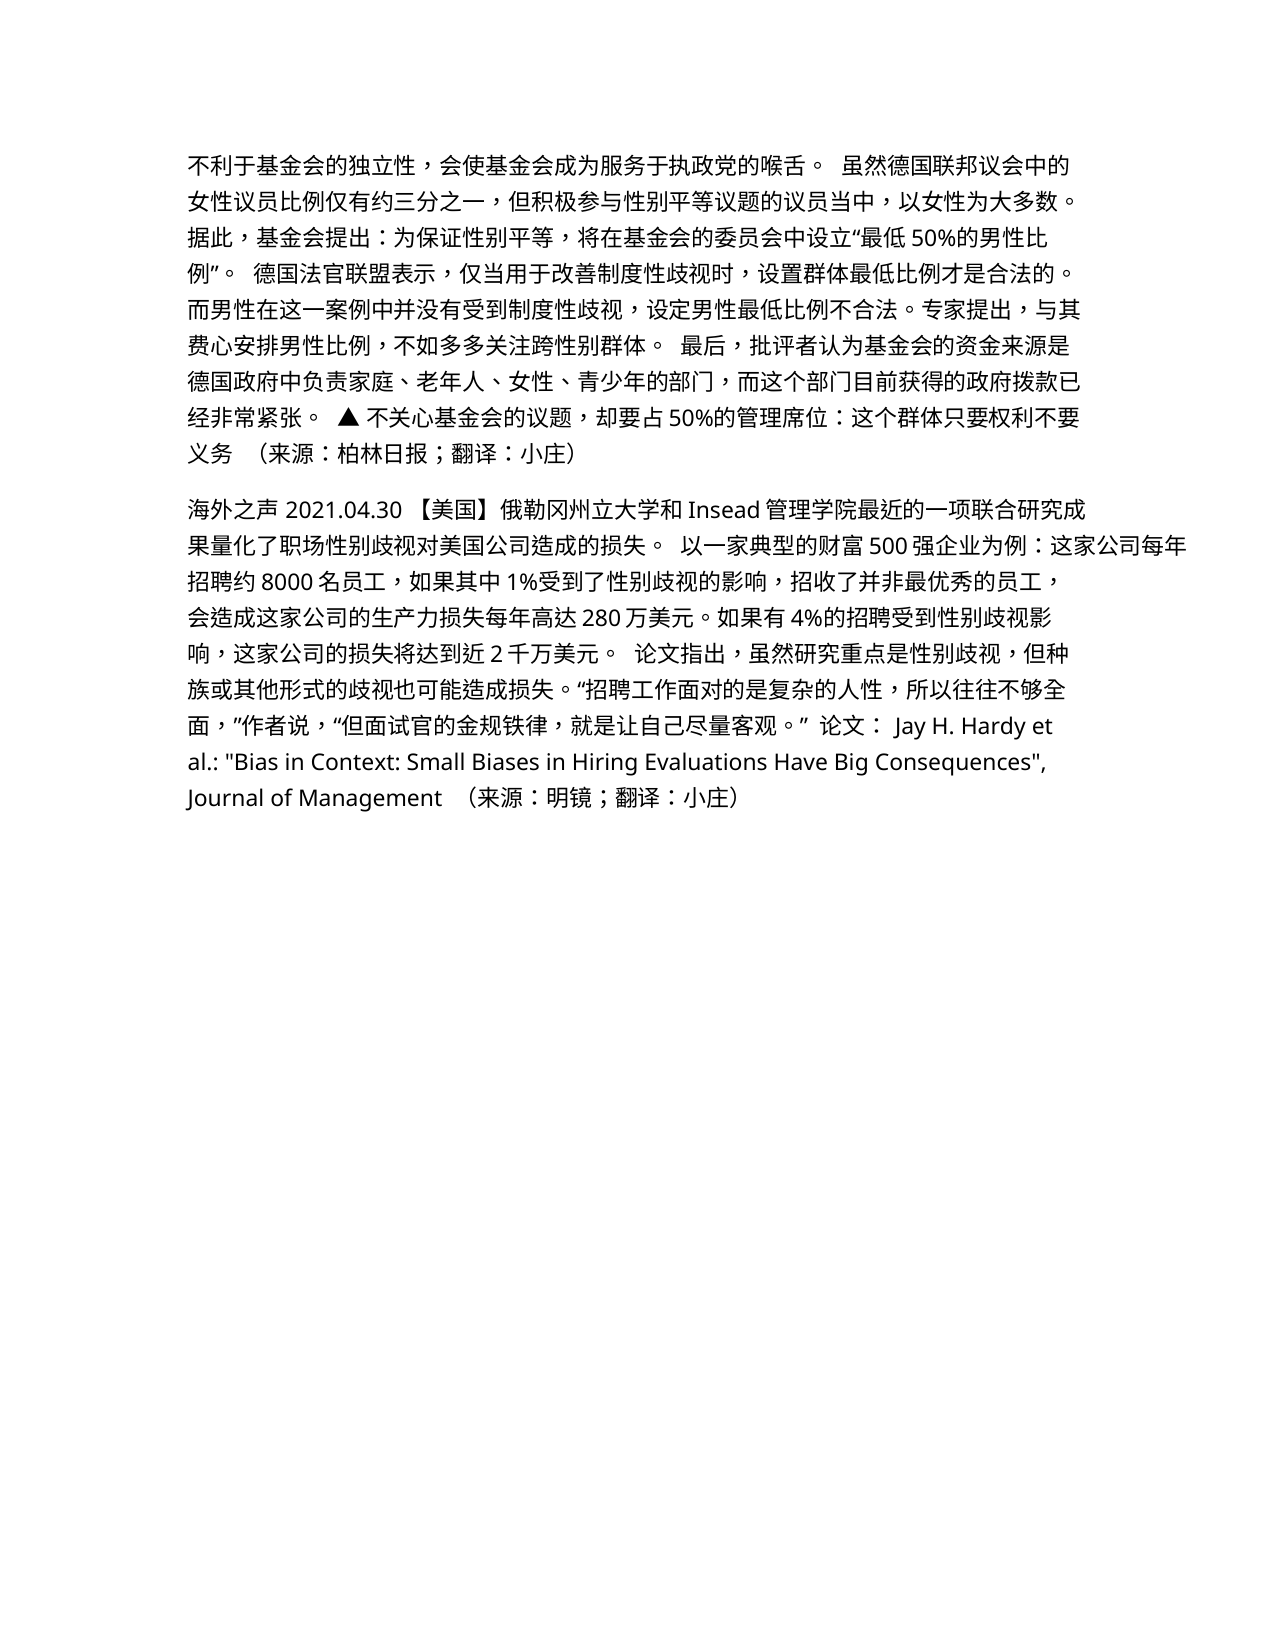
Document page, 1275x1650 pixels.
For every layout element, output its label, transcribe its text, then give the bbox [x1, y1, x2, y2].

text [187, 150, 1087, 469]
text 海外之声 2021.04.30 【美国】俄勒冈州立大学和Insead管理学院最近的一项联合研究成果量化了职场性别歧视对美国公司造成的损失。 以一家典型的财富500强企业为例：这家公司每年招聘约8000名员工，如果其中1%受到了性别歧视的影响，招收了并非最优秀的员工，会造成这家公司的生产力损失每年高达280万美元。如果有4%的招聘受到性别歧视影响，这家公司的损失将达到近2千万美元。 论文指出，虽然研究重点是性别歧视，但种族或其他形式的歧视也可能造成损失。“招聘工作面对的是复杂的人性，所以往往不够全面，”作者说，“但面试官的金规铁律，就是让自己尽量客观。” 论文： Jay H. Hardy et al.: "Bias in Context: Small Biases in Hiring Evaluations Have Big Consequences", Journal of Management （来源：明镜；翻译：小庄） [187, 494, 1087, 813]
